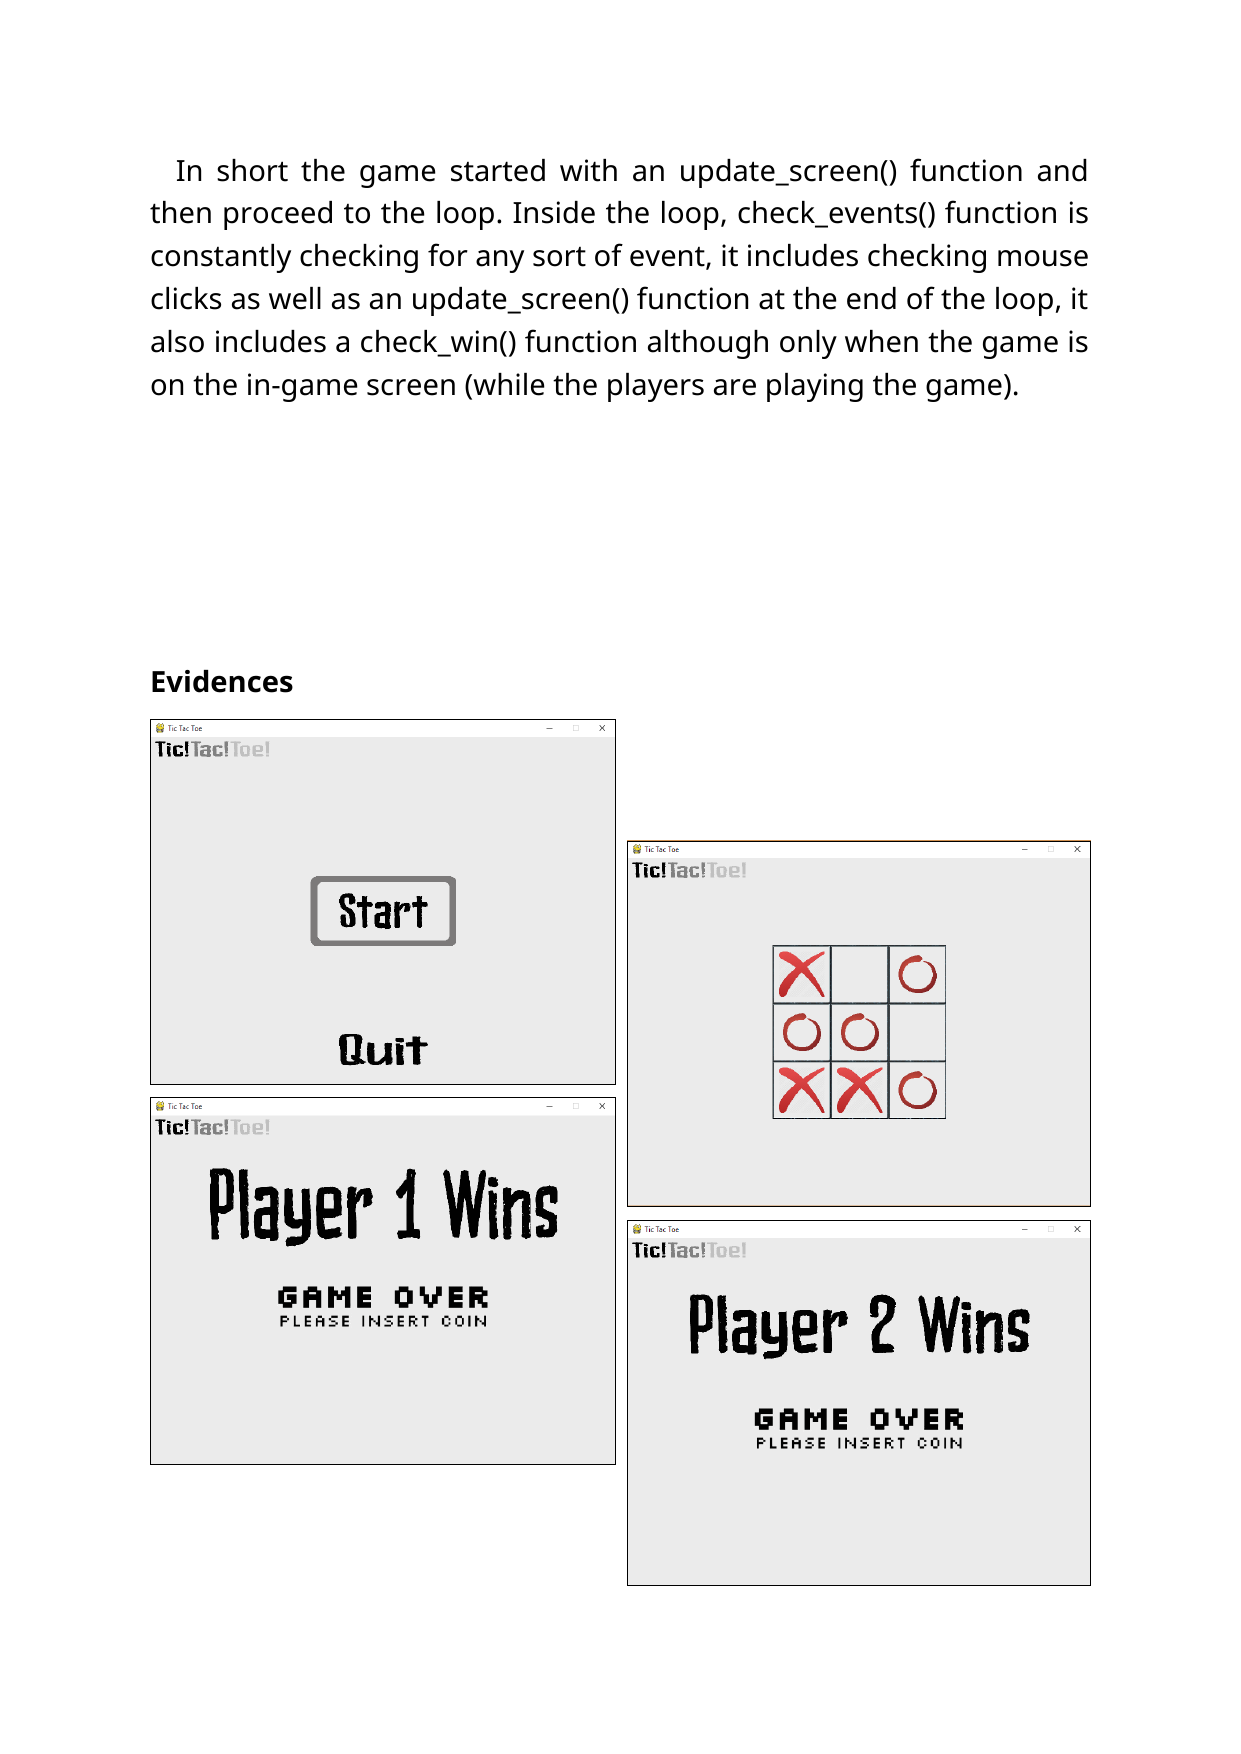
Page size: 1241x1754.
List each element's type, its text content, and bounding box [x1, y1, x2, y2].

picture [151, 720, 615, 1084]
picture [151, 1098, 615, 1464]
picture [628, 1221, 1090, 1585]
picture [628, 842, 1090, 1206]
text Evidences [150, 661, 1090, 701]
text In short the game started with an update_screen() function and then proceed to the loop. Inside the loop, check_events() function is constantly checking for any sort of event, it includes checking mouse clicks as well as an update_screen() function at the end of the loop, it also includes a check_win() function although only when the game is on the in-game screen (while the players are playing the game). [150, 150, 1090, 404]
